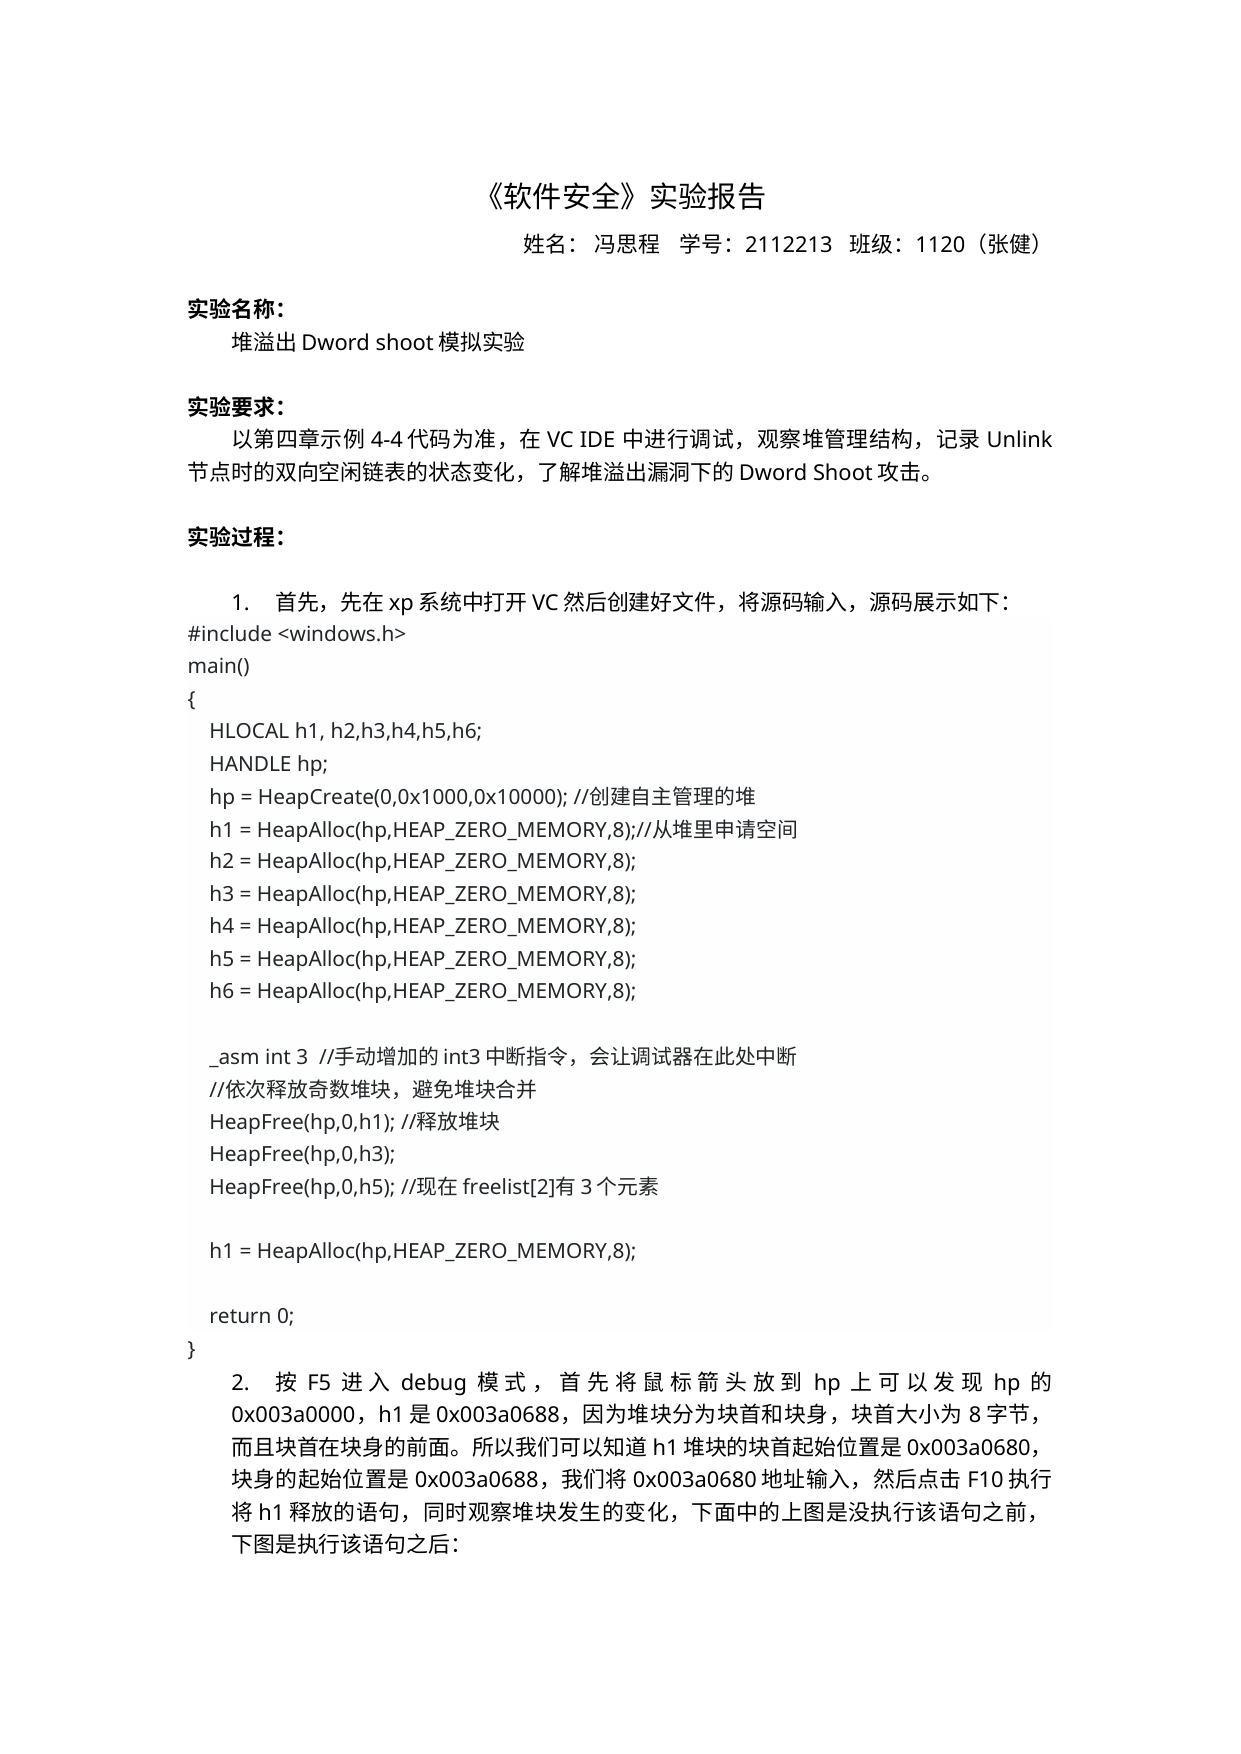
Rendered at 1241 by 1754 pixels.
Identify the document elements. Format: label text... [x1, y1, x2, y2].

text #include <windows.h> [187, 617, 1053, 649]
text { [187, 682, 1053, 714]
text 实验过程： [187, 519, 1053, 552]
text return 0; [187, 1299, 1053, 1332]
text 堆溢出Dword shoot模拟实验 [231, 324, 1053, 357]
text h4 = HeapAlloc(hp,HEAP_ZERO_MEMORY,8); [187, 909, 1053, 942]
text h6 = HeapAlloc(hp,HEAP_ZERO_MEMORY,8); [187, 974, 1053, 1007]
text 实验要求： [187, 389, 1053, 422]
text 姓名： 冯思程 学号：2112213 班级：1120（张健） [187, 227, 1053, 259]
text HeapFree(hp,0,h5); //现在freelist[2]有3个元素 [187, 1169, 1053, 1202]
text //依次释放奇数堆块，避免堆块合并 [187, 1072, 1053, 1104]
text h2 = HeapAlloc(hp,HEAP_ZERO_MEMORY,8); [187, 844, 1053, 877]
text h3 = HeapAlloc(hp,HEAP_ZERO_MEMORY,8); [187, 877, 1053, 909]
text hp = HeapCreate(0,0x1000,0x10000); //创建自主管理的堆 [187, 779, 1053, 812]
list } [187, 1332, 1053, 1364]
text HeapFree(hp,0,h1); //释放堆块 [187, 1104, 1053, 1137]
list 按F5进入debug模式，首先将鼠标箭头放到hp上可以发现hp的0x003a0000，h1是0x003a0688，因为堆块分为块首和块身，块首大小为8字节，而且块首在块身的前面。所以我们可以知道h1堆块的块首起始位置是0x003a0680，块身的起始位置是0x003a0688，我们将0x003a0680地址输入，然后点击F10执行将h1释放的语句，同时观察堆块发生的变化，下面中的上图是没执行该语句之前，下图是执行该语句之后： [231, 1364, 1053, 1559]
text 以第四章示例4-4代码为准，在VC IDE 中进行调试，观察堆管理结构，记录Unlink节点时的双向空闲链表的状态变化，了解堆溢出漏洞下的Dword Shoot攻击。 [187, 422, 1053, 487]
text HANDLE hp; [187, 747, 1053, 779]
text h1 = HeapAlloc(hp,HEAP_ZERO_MEMORY,8); [187, 1234, 1053, 1267]
text h1 = HeapAlloc(hp,HEAP_ZERO_MEMORY,8);//从堆里申请空间 [187, 812, 1053, 844]
text _asm int 3 //手动增加的int3中断指令，会让调试器在此处中断 [187, 1039, 1053, 1072]
text HeapFree(hp,0,h3); [187, 1137, 1053, 1169]
list 首先，先在xp系统中打开VC然后创建好文件，将源码输入，源码展示如下： [231, 584, 1053, 617]
text main() [187, 649, 1053, 682]
text 《软件安全》实验报告 [187, 162, 1053, 227]
text h5 = HeapAlloc(hp,HEAP_ZERO_MEMORY,8); [187, 942, 1053, 974]
text 实验名称： [187, 292, 1053, 324]
text HLOCAL h1, h2,h3,h4,h5,h6; [187, 714, 1053, 747]
